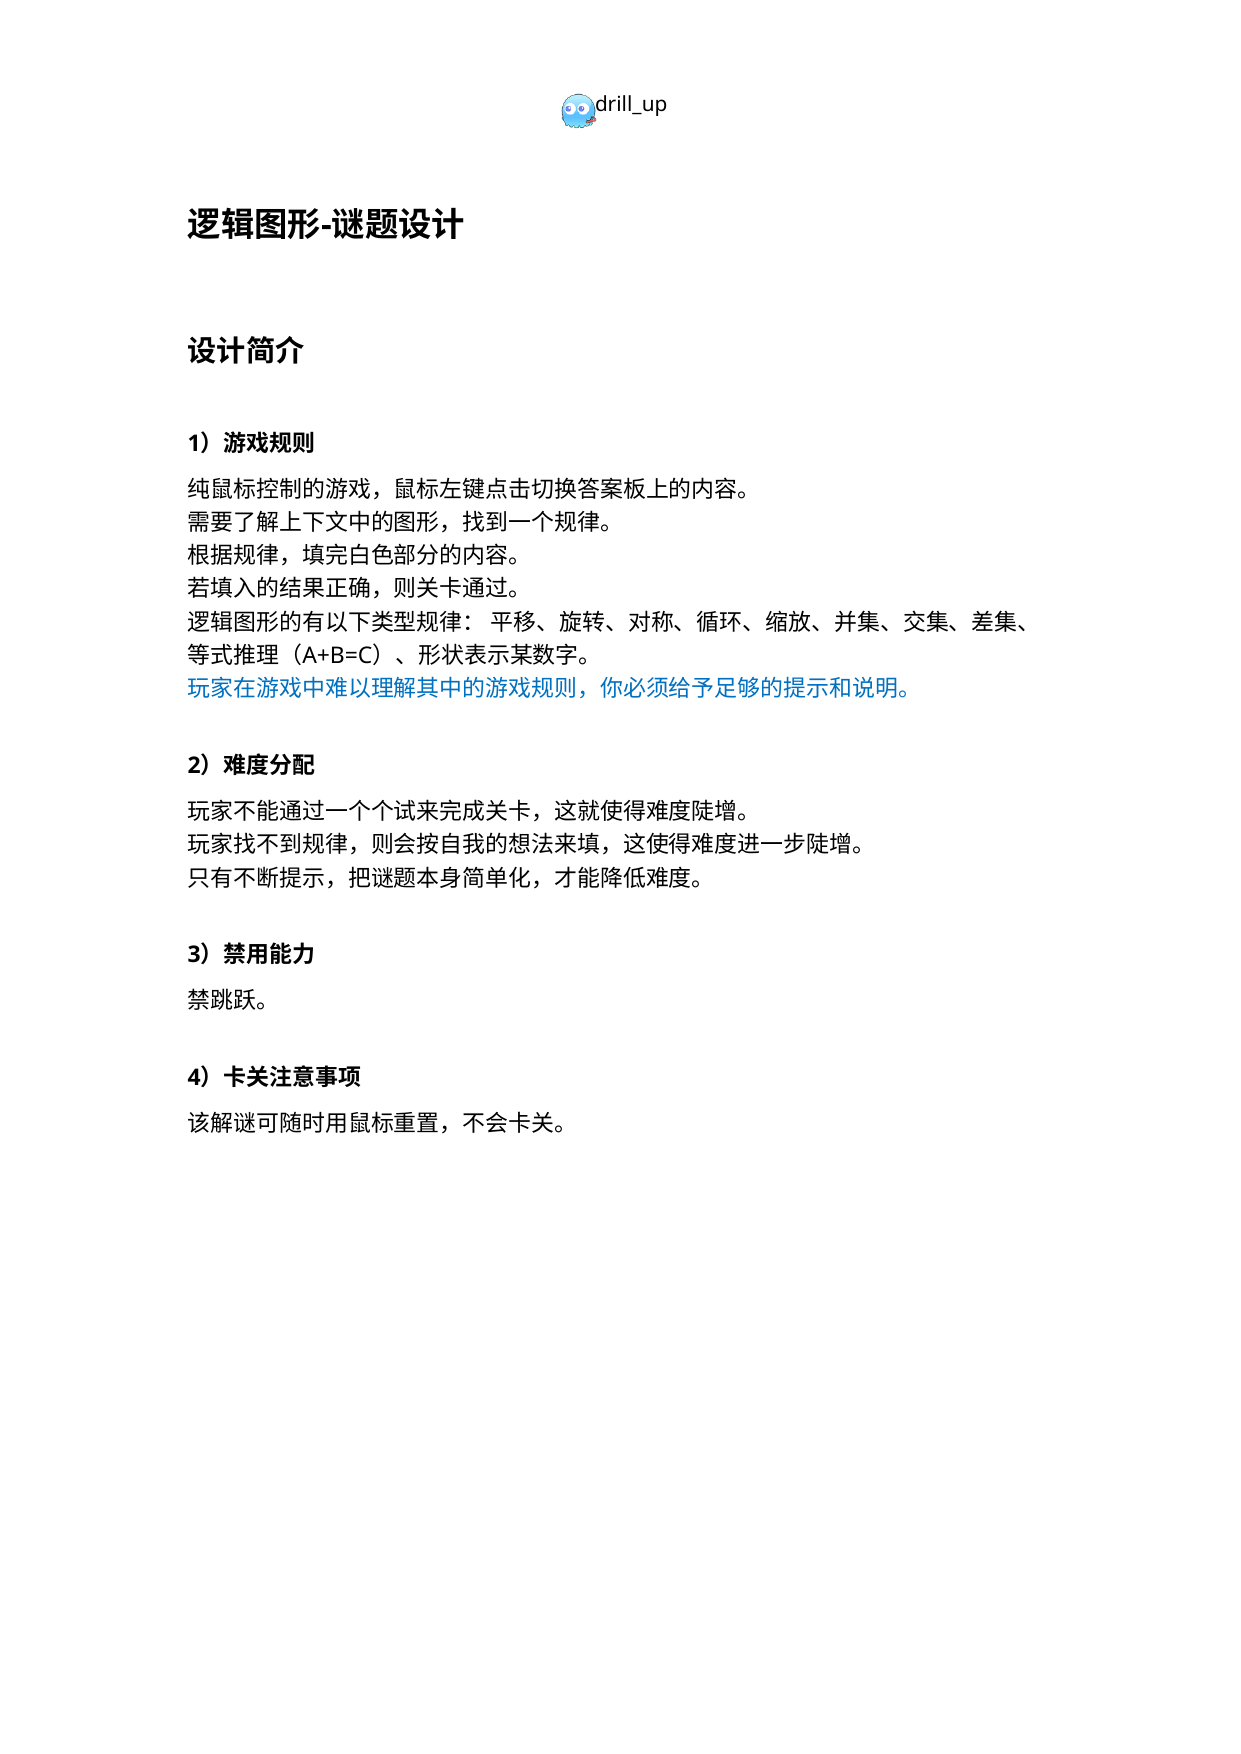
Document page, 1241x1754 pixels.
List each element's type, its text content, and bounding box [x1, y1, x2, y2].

subtitle 4）卡关注意事项 [187, 1059, 1053, 1092]
picture [556, 88, 597, 130]
subtitle 3）禁用能力 [187, 936, 1053, 970]
text 玩家找不到规律，则会按自我的想法来填，这使得难度进一步陡增。 [187, 826, 1053, 859]
text 该解谜可随时用鼠标重置，不会卡关。 [187, 1105, 1053, 1138]
text 根据规律，填完白色部分的内容。 [187, 537, 1053, 570]
subtitle 逻辑图形-谜题设计 [187, 189, 1053, 254]
text 逻辑图形的有以下类型规律： 平移、旋转、对称、循环、缩放、并集、交集、差集、等式推理（A+B=C）、形状表示某数字。 [187, 603, 1053, 670]
subtitle 1）游戏规则 [187, 425, 1053, 458]
text 需要了解上下文中的图形，找到一个规律。 [187, 504, 1053, 537]
subtitle 2）难度分配 [187, 747, 1053, 780]
text 玩家不能通过一个个试来完成关卡，这就使得难度陡增。 [187, 793, 1053, 826]
text 玩家在游戏中难以理解其中的游戏规则，你必须给予足够的提示和说明。 [187, 670, 1053, 703]
text 禁跳跃。 [187, 982, 1053, 1015]
text 纯鼠标控制的游戏，鼠标左键点击切换答案板上的内容。 [187, 471, 1053, 504]
text 若填入的结果正确，则关卡通过。 [187, 570, 1053, 603]
text 只有不断提示，把谜题本身简单化，才能降低难度。 [187, 859, 1053, 893]
subtitle 设计简介 [187, 316, 1053, 381]
